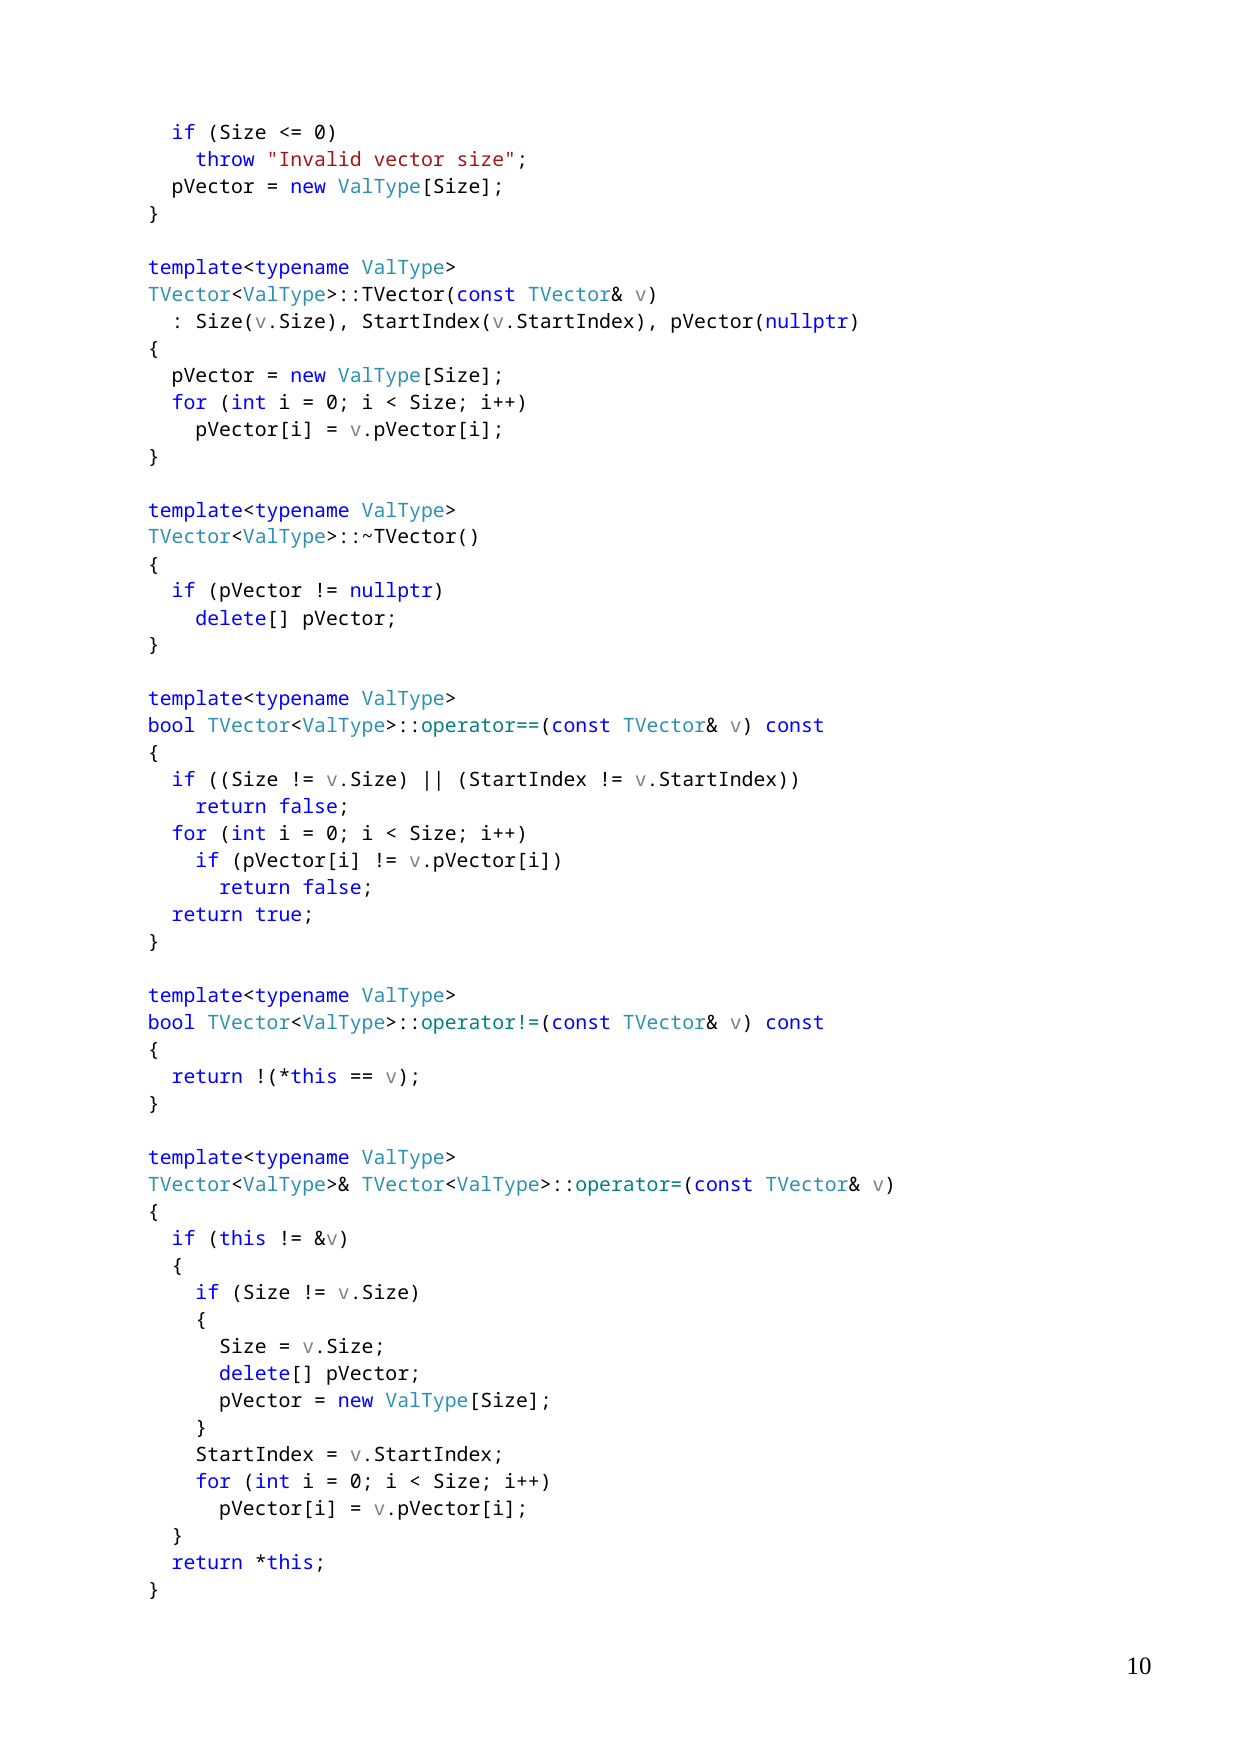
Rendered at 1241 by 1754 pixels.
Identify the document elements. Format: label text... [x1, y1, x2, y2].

text } [148, 1089, 1152, 1116]
text Size = v.Size; [148, 1332, 1152, 1359]
text if ((Size != v.Size) || (StartIndex != v.StartIndex)) [148, 766, 1152, 793]
text return true; [148, 901, 1152, 927]
text { [148, 1035, 1152, 1062]
text pVector[i] = v.pVector[i]; [148, 415, 1152, 442]
text if (Size <= 0) [148, 118, 1152, 145]
text template<typename ValType> [148, 496, 1152, 523]
text } [148, 1413, 1152, 1440]
text : Size(v.Size), StartIndex(v.StartIndex), pVector(nullptr) [148, 307, 1152, 334]
text pVector = new ValType[Size]; [148, 361, 1152, 388]
text for (int i = 0; i < Size; i++) [148, 819, 1152, 847]
text } [148, 199, 1152, 226]
text TVector<ValType>::~TVector() [148, 523, 1152, 550]
text } [148, 927, 1152, 954]
text if (Size != v.Size) [148, 1278, 1152, 1305]
text { [148, 1197, 1152, 1224]
text template<typename ValType> [148, 253, 1152, 280]
text template<typename ValType> [148, 1143, 1152, 1170]
text if (pVector[i] != v.pVector[i]) [148, 847, 1152, 873]
text for (int i = 0; i < Size; i++) [148, 1467, 1152, 1494]
text return *this; [148, 1548, 1152, 1575]
text return false; [148, 793, 1152, 819]
text delete[] pVector; [148, 1359, 1152, 1386]
text template<typename ValType> [148, 981, 1152, 1008]
text pVector = new ValType[Size]; [148, 1386, 1152, 1413]
text if (this != &v) [148, 1224, 1152, 1251]
text { [148, 550, 1152, 577]
text } [148, 442, 1152, 469]
text { [148, 334, 1152, 361]
text bool TVector<ValType>::operator!=(const TVector& v) const [148, 1008, 1152, 1035]
text } [148, 1521, 1152, 1548]
text TVector<ValType>& TVector<ValType>::operator=(const TVector& v) [148, 1170, 1152, 1197]
text pVector = new ValType[Size]; [148, 172, 1152, 199]
text } [148, 1575, 1152, 1602]
text { [148, 1305, 1152, 1332]
text } [148, 631, 1152, 658]
text throw "Invalid vector size"; [148, 145, 1152, 172]
text { [148, 1251, 1152, 1278]
text pVector[i] = v.pVector[i]; [148, 1494, 1152, 1521]
text { [148, 739, 1152, 766]
text bool TVector<ValType>::operator==(const TVector& v) const [148, 712, 1152, 739]
text return false; [148, 873, 1152, 901]
text delete[] pVector; [148, 604, 1152, 631]
text for (int i = 0; i < Size; i++) [148, 388, 1152, 415]
text if (pVector != nullptr) [148, 577, 1152, 604]
text StartIndex = v.StartIndex; [148, 1440, 1152, 1467]
text template<typename ValType> [148, 685, 1152, 712]
text TVector<ValType>::TVector(const TVector& v) [148, 280, 1152, 307]
text return !(*this == v); [148, 1062, 1152, 1089]
